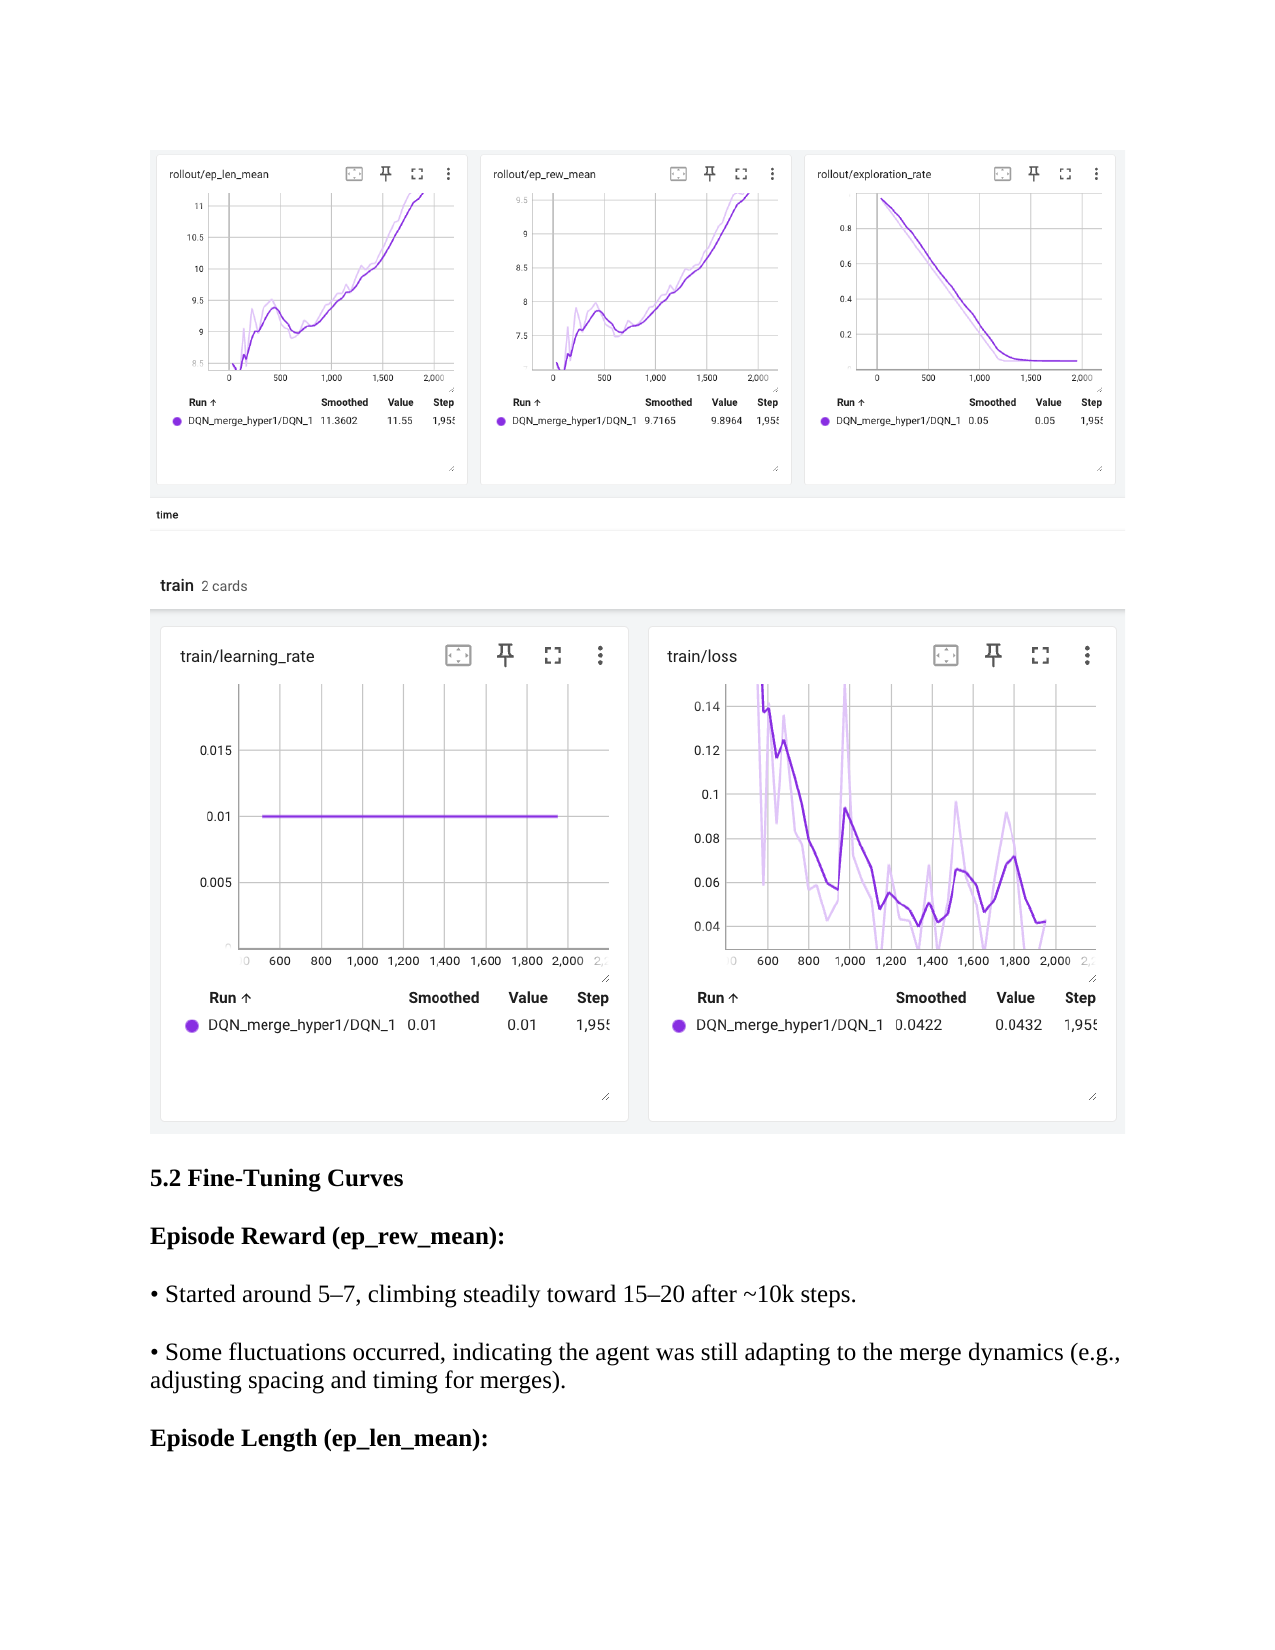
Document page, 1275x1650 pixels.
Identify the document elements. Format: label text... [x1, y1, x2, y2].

text • Some fluctuations occurred, indicating the agent was still adapting to the merge dynamics (e.g., adjusting spacing and timing for merges). [150, 1337, 1125, 1394]
text 5.2 Fine-Tuning Curves [150, 1163, 1125, 1192]
text Episode Reward (ep_rew_mean): [150, 1221, 1125, 1249]
text Episode Length (ep_len_mean): [150, 1423, 1125, 1452]
picture [150, 150, 1125, 532]
text • Started around 5–7, climbing steadily toward 15–20 after ~10k steps. [150, 1279, 1125, 1307]
picture [150, 560, 1125, 1134]
